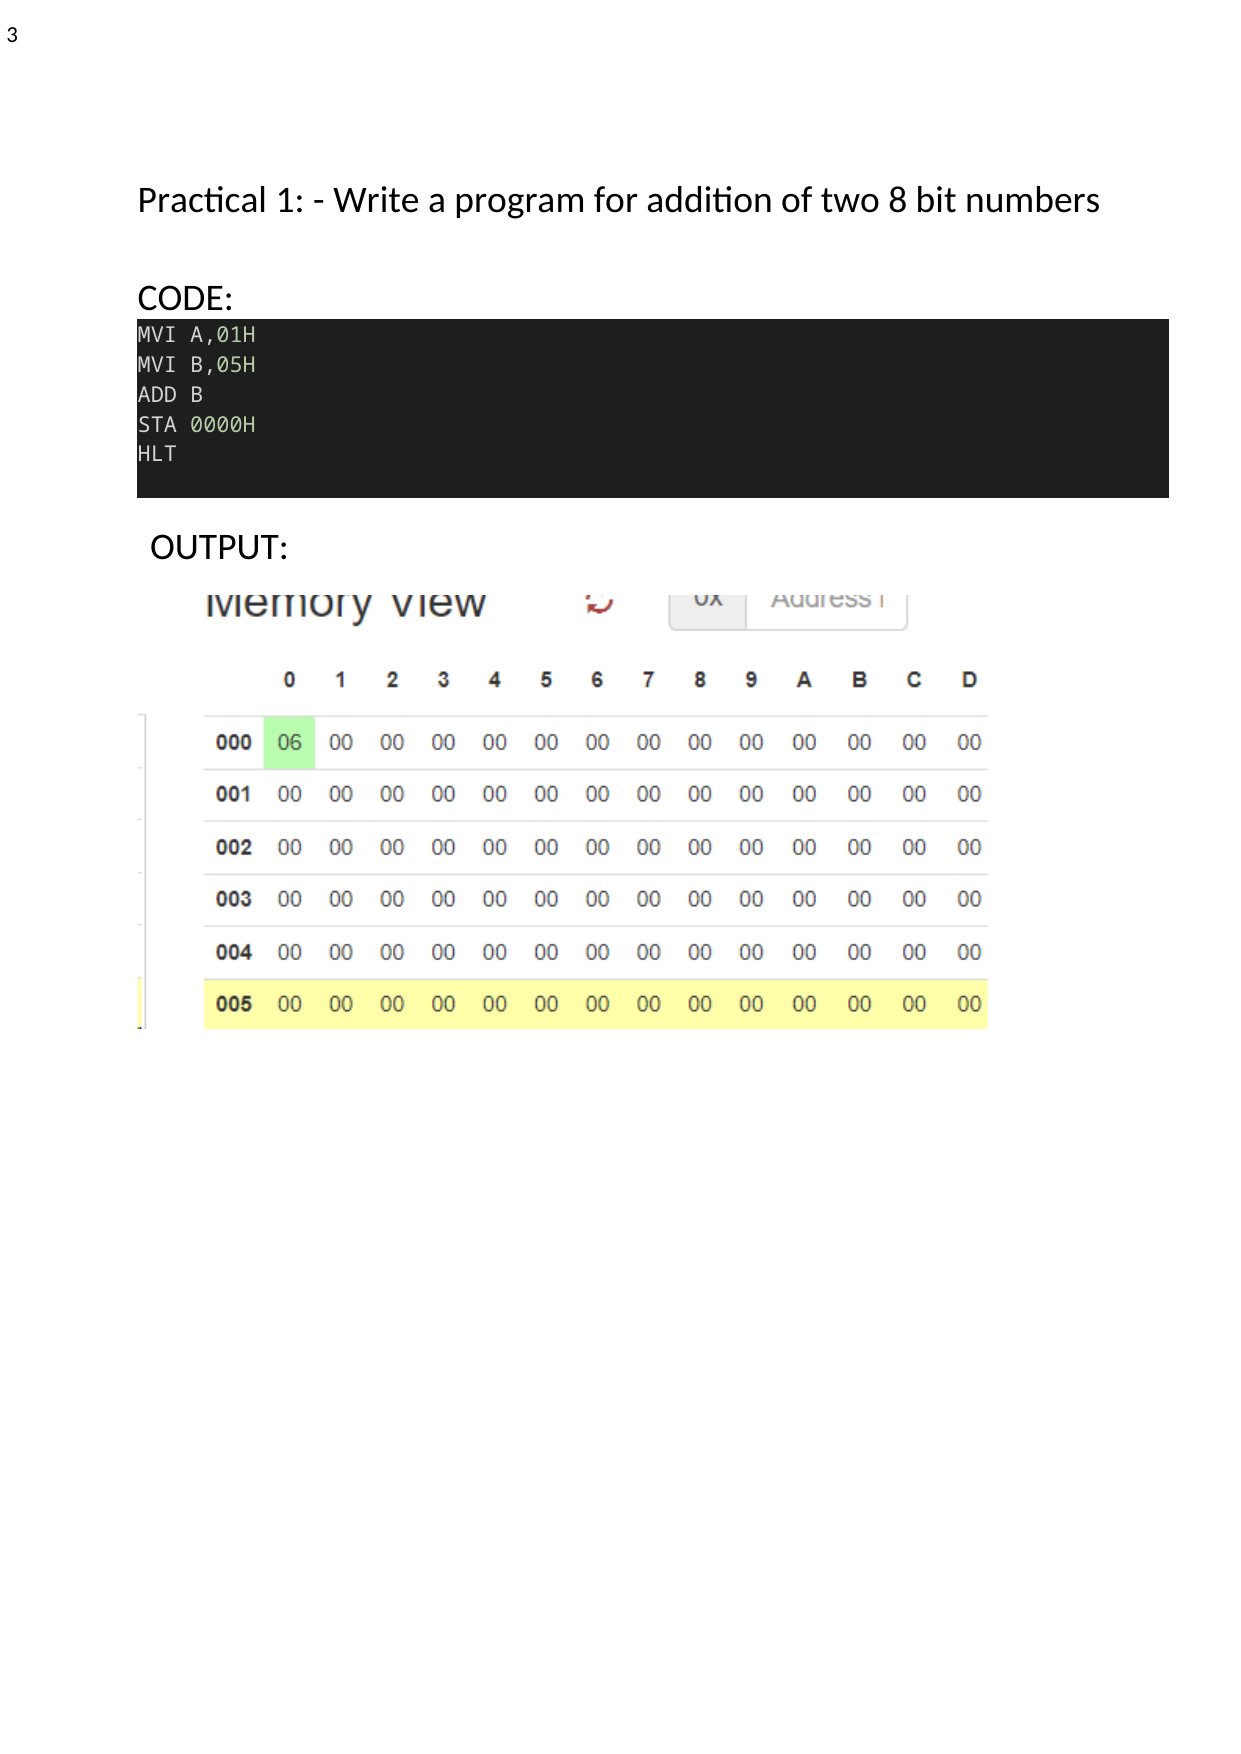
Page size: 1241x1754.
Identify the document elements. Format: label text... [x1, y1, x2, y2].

text ADD B [137, 379, 1169, 409]
text Practical 1: - Write a program for addition of two 8 bit numbers [137, 176, 1169, 222]
text MVI A,01H [137, 319, 1169, 349]
text HLT [137, 438, 1169, 468]
text OUTPUT: [150, 523, 1169, 569]
text MVI B,05H [137, 349, 1169, 379]
text CODE: [137, 273, 1169, 319]
picture [137, 595, 988, 1029]
text STA 0000H [137, 409, 1169, 438]
